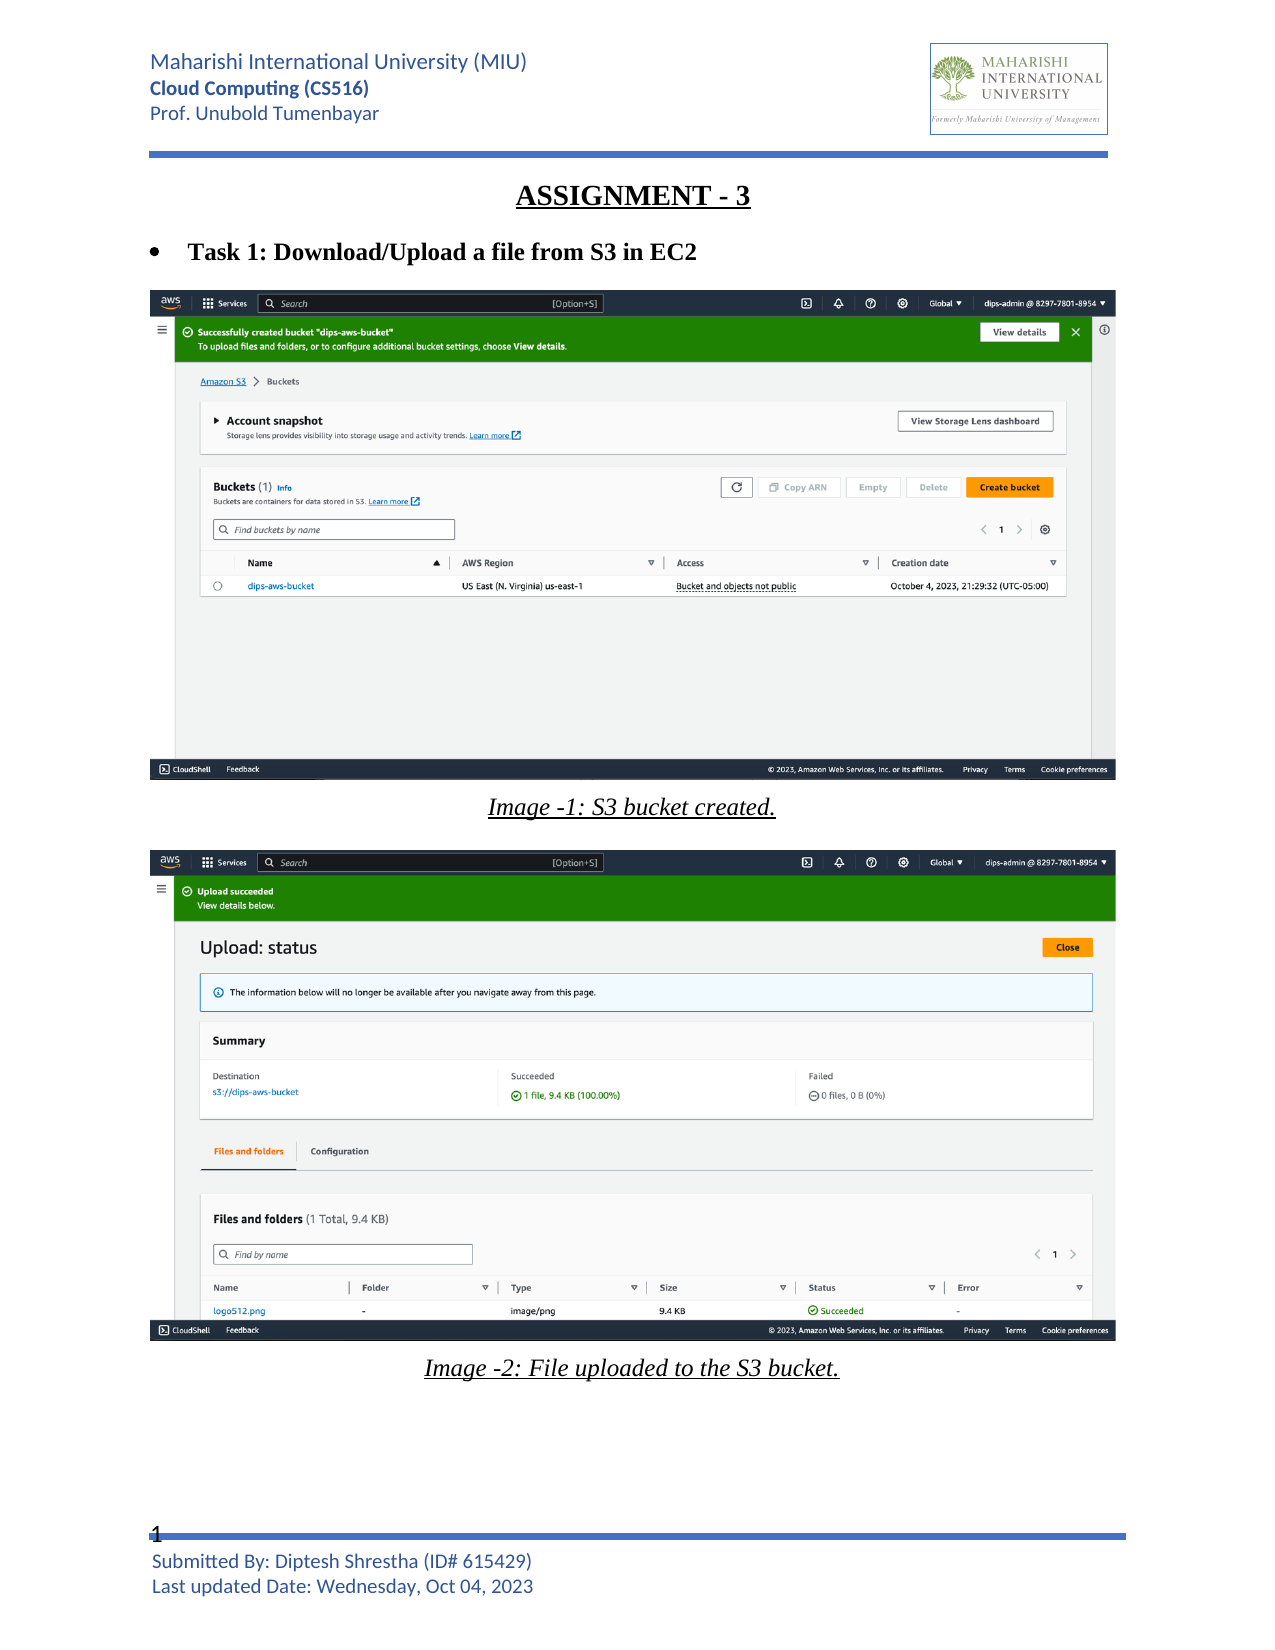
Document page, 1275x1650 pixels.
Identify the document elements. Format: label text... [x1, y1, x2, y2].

picture [150, 290, 1116, 780]
picture [931, 44, 1107, 134]
text ASSIGNMENT - 3 [150, 178, 1116, 212]
text Image -2: File uploaded to the S3 bucket. [150, 1353, 1116, 1381]
list Task 1: Download/Upload a file from S3 in EC2 [150, 237, 1116, 266]
text Image -1: S3 bucket created. [150, 792, 1116, 821]
picture [150, 850, 1116, 1341]
